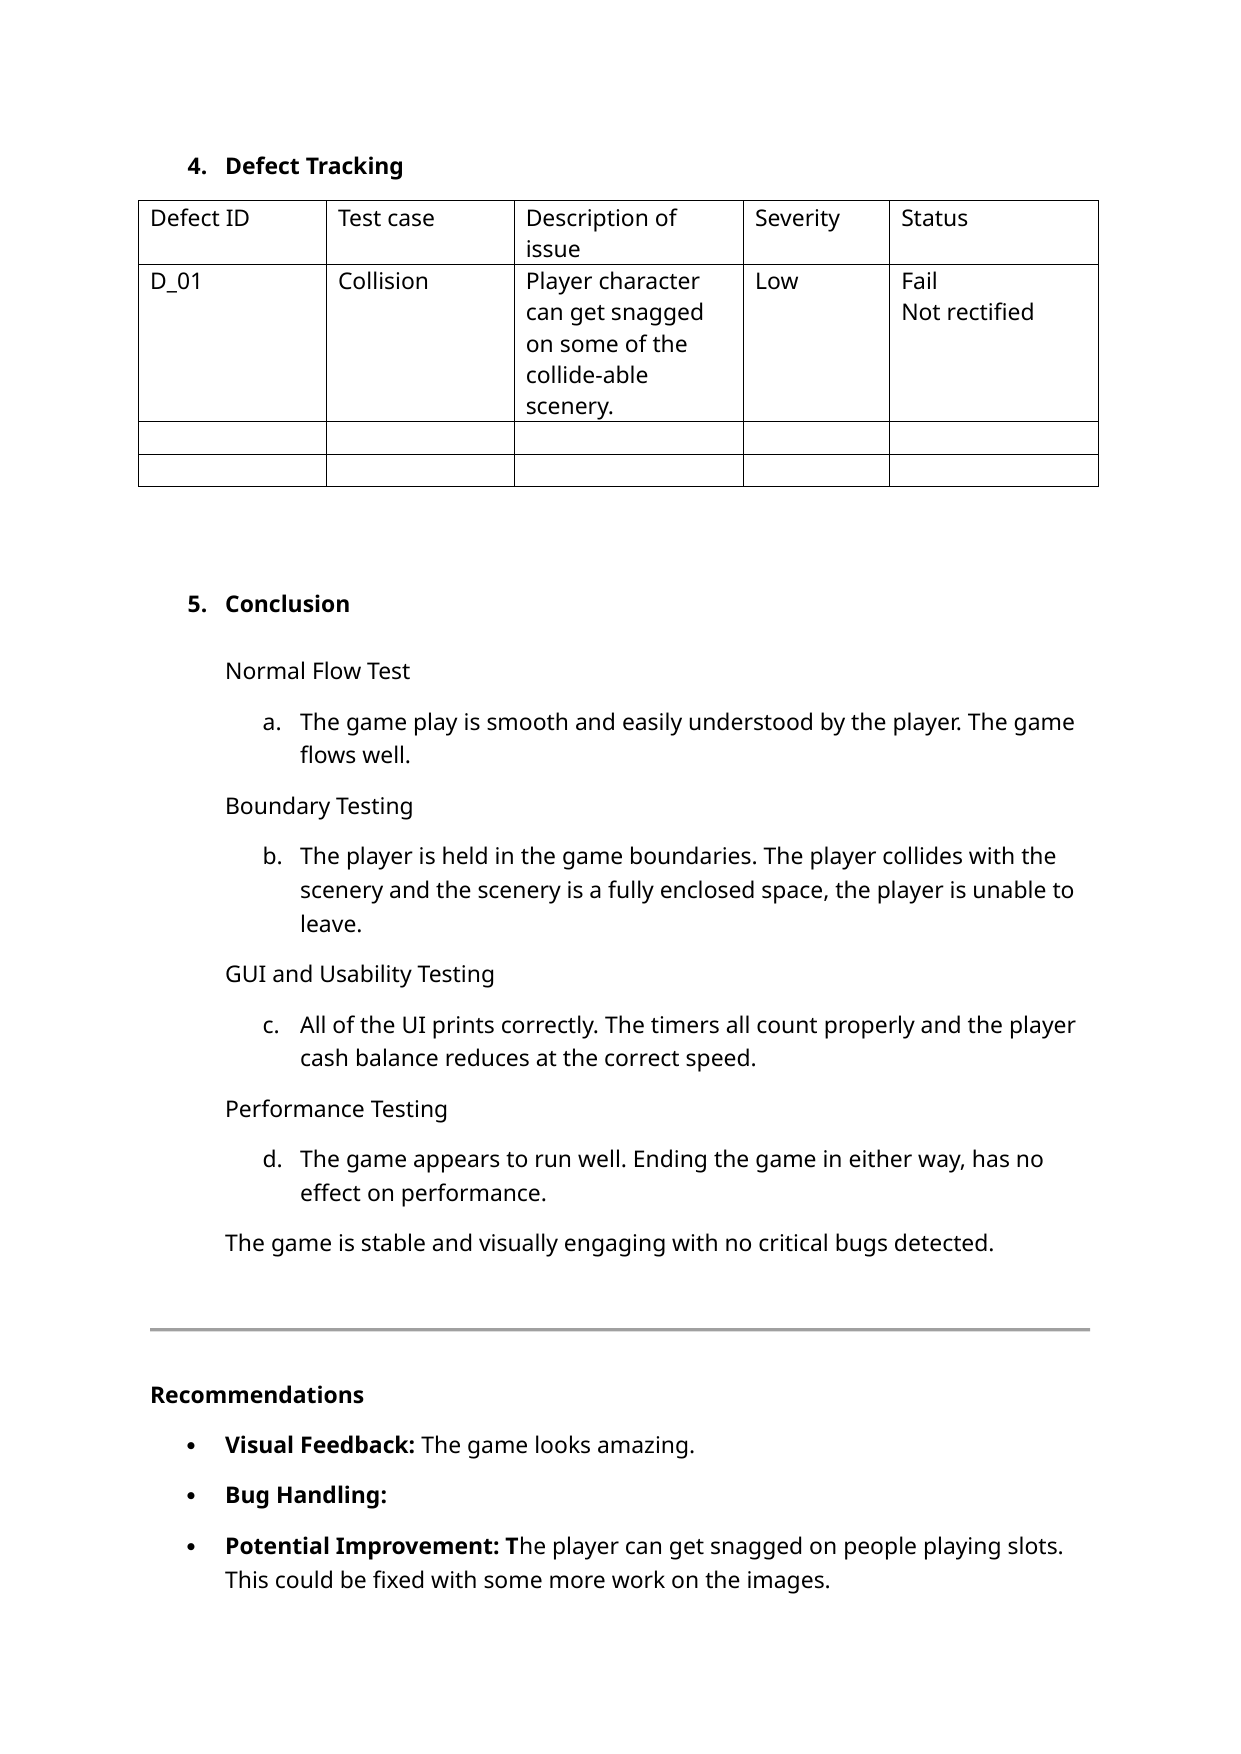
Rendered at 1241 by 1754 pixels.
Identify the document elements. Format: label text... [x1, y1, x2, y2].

list Conclusion [187, 588, 1090, 619]
list The game play is smooth and easily understood by the player. The game flows well. [262, 706, 1090, 771]
list Visual Feedback: The game looks amazing. [187, 1429, 1090, 1460]
text Boundary Testing [225, 790, 1090, 821]
list The game is stable and visually engaging with no critical bugs detected. [225, 1227, 1090, 1258]
list Bug Handling: [187, 1479, 1090, 1511]
table_header Status [890, 201, 1098, 264]
table_cell [515, 455, 743, 486]
table_header Severity [744, 201, 889, 264]
list Defect Tracking [187, 150, 1090, 181]
list Normal Flow Test [225, 655, 1090, 686]
table_header Test case [327, 201, 514, 264]
list All of the UI prints correctly. The timers all count properly and the player cash balance reduces at the correct speed. [262, 1008, 1090, 1073]
list The player is held in the game boundaries. The player collides with the scenery and the scenery is a fully enclosed space, the player is unable to leave. [262, 840, 1090, 939]
list The game appears to run well. Ending the game in either way, has no effect on performance. [262, 1143, 1090, 1208]
text Performance Testing [225, 1093, 1090, 1124]
table_cell [744, 422, 889, 453]
table_header Description of issue [515, 201, 743, 264]
table_cell Collision [327, 265, 514, 421]
table_cell Fail Not rectified [890, 265, 1098, 421]
table_cell Low [744, 265, 889, 421]
table_cell Player character can get snagged on some of the collide-able scenery. [515, 265, 743, 421]
table_cell [139, 422, 326, 453]
table_cell [744, 455, 889, 486]
table_cell [327, 422, 514, 453]
table_cell [890, 422, 1098, 453]
table_cell [890, 455, 1098, 486]
table_cell [327, 455, 514, 486]
table_cell [515, 422, 743, 453]
table_header Defect ID [139, 201, 326, 264]
table_cell D_01 [139, 265, 326, 421]
list Potential Improvement: The player can get snagged on people playing slots. This could be fixed with some more work on the images. [187, 1530, 1090, 1595]
text Recommendations [150, 1378, 1090, 1410]
text GUI and Usability Testing [225, 958, 1090, 989]
table_cell [139, 455, 326, 486]
